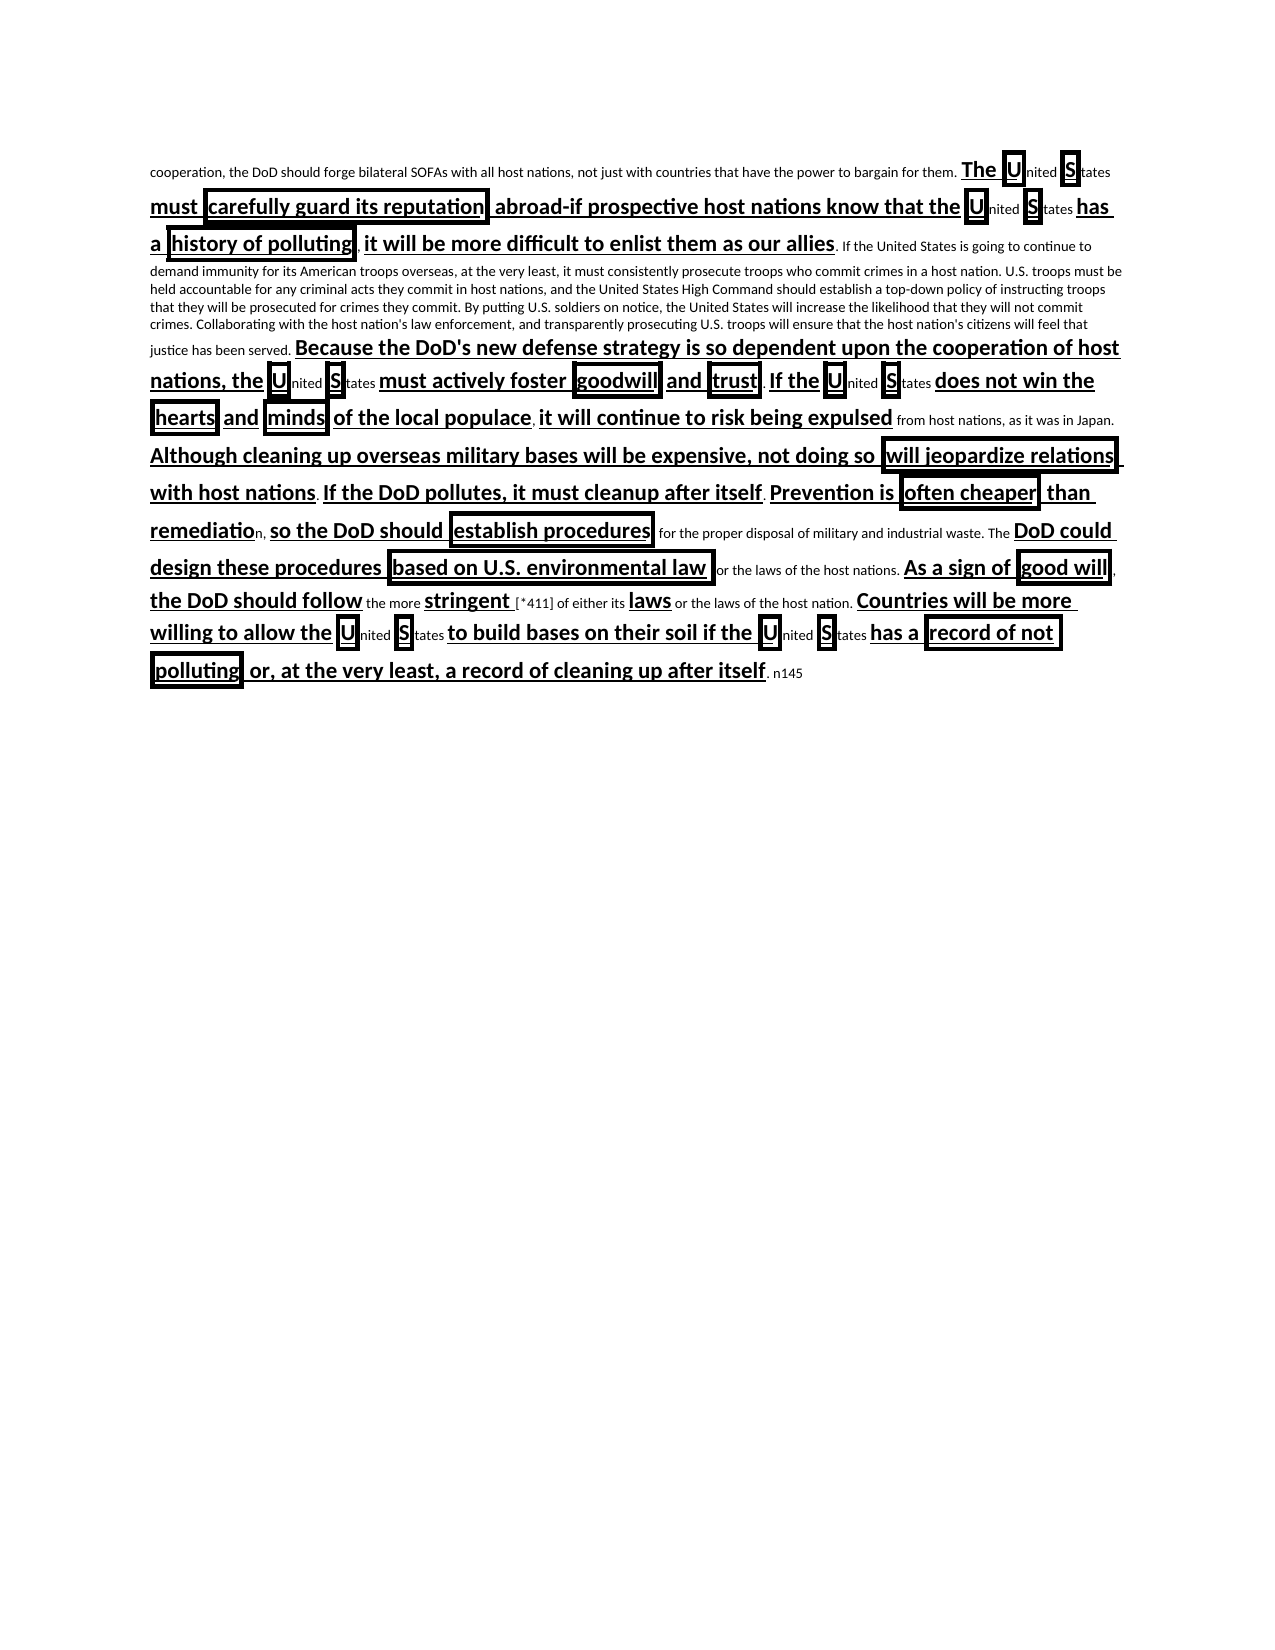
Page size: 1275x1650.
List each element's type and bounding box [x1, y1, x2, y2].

text [150, 150, 1125, 689]
